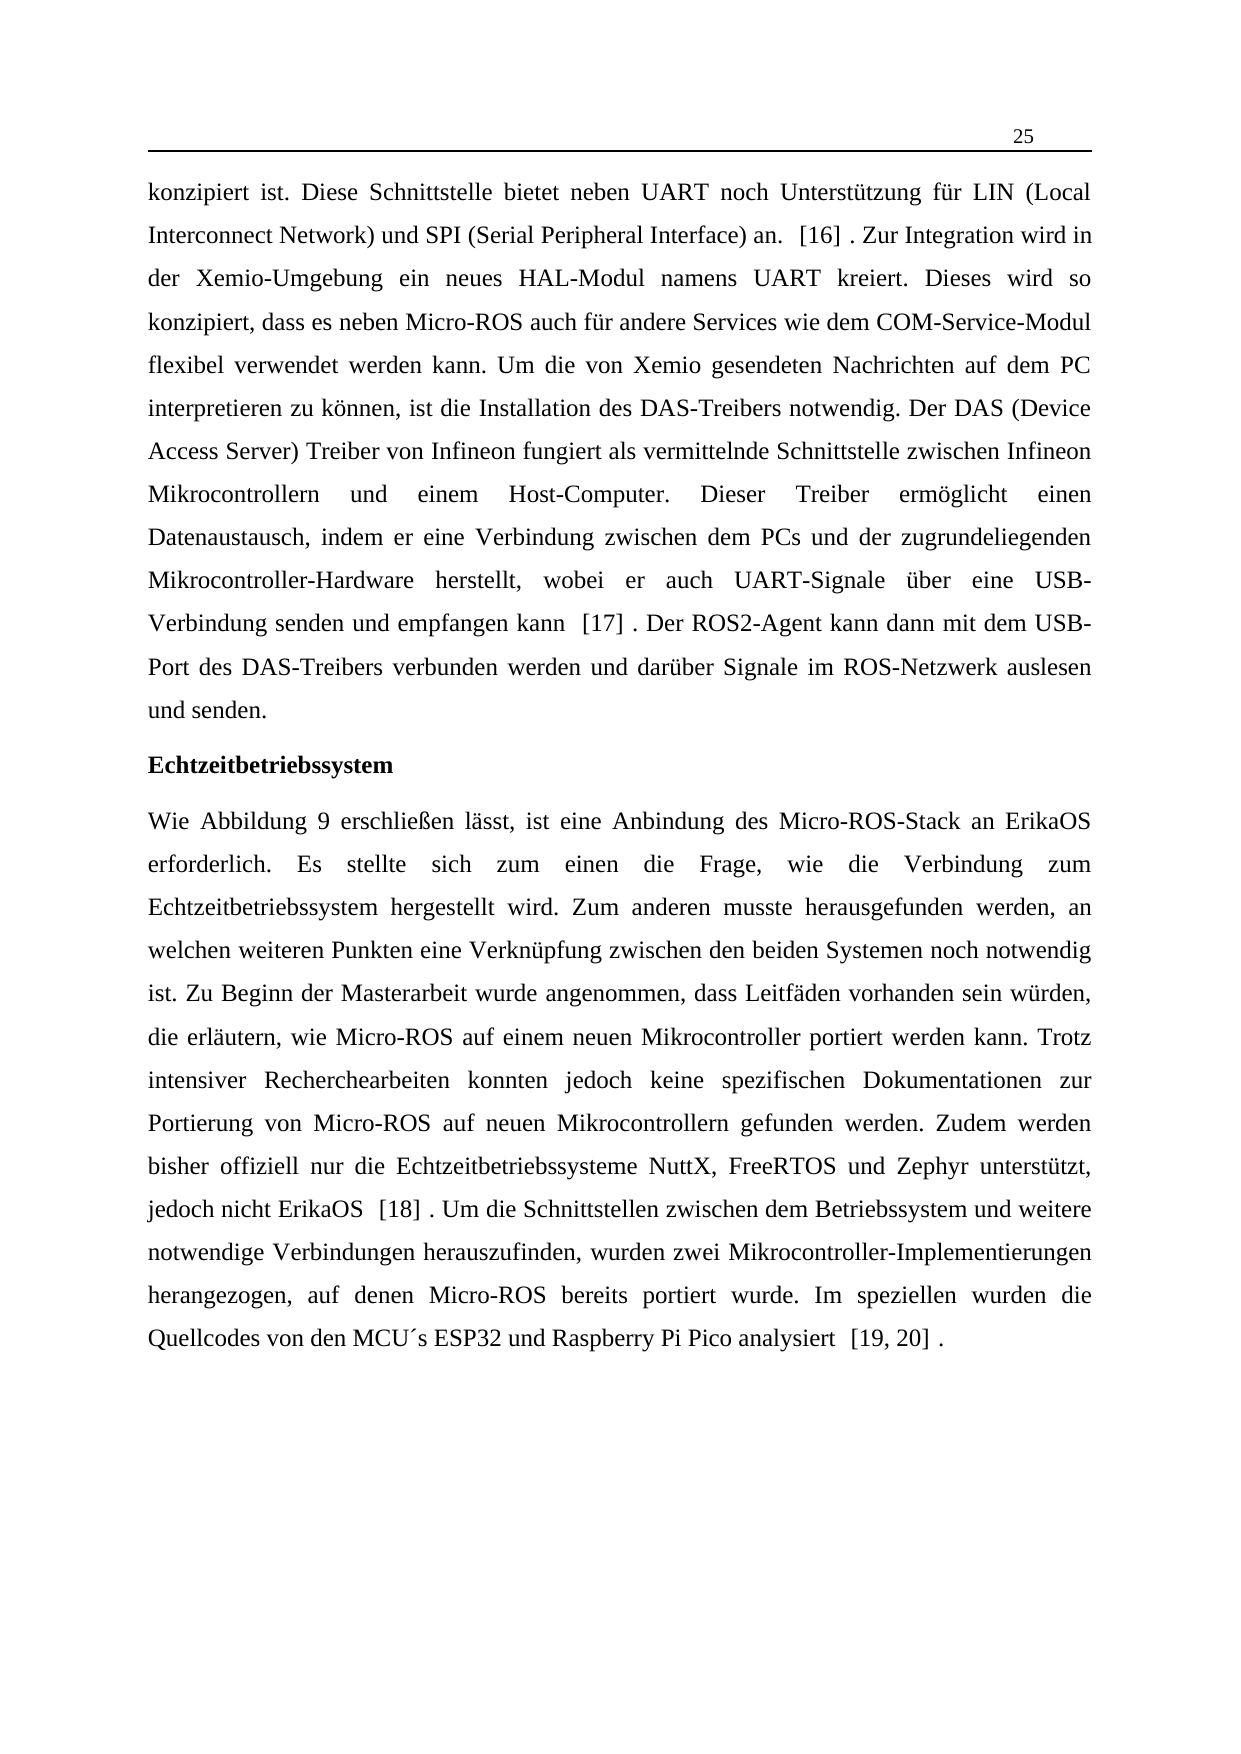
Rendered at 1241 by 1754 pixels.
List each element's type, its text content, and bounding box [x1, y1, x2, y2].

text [148, 177, 1092, 723]
text Wie Abbildung 10 erschließen lässt, ist eine Anbindung des Micro-ROS-Stack an ErikaOS erforderlich. Es stellte sich zum einen die Frage, wie die Verbindung zum Echtzeitbetriebssystem hergestellt wird. Zum anderen musste herausgefunden werden, an welchen weiteren Punkten eine Verknüpfung zwischen den beiden Systemen noch notwendig ist. Zu Beginn der Masterarbeit wurde angenommen, dass Leitfäden vorhanden sein würden, die erläutern, wie Micro-ROS auf einem neuen Mikrocontroller portiert werden kann. Trotz intensiver Recherchearbeiten konnten jedoch keine spezifischen Dokumentationen zur Portierung von Micro-ROS auf neuen Mikrocontrollern gefunden werden. Zudem werden bisher offiziell nur die Echtzeitbetriebssysteme NuttX, FreeRTOS und Zephyr unterstützt, jedoch nicht ErikaOS . Um die Schnittstellen zwischen dem Betriebssystem und weitere notwendige Verbindungen herauszufinden, wurden zwei Mikrocontroller-Implementierungen herangezogen, auf denen Micro-ROS bereits portiert wurde. Im speziellen wurden die Quellcodes von den MCU´s ESP32 und Raspberry Pi Pico analysiert . [148, 806, 1092, 1352]
text Echtzeitbetriebssystem [148, 750, 1092, 779]
